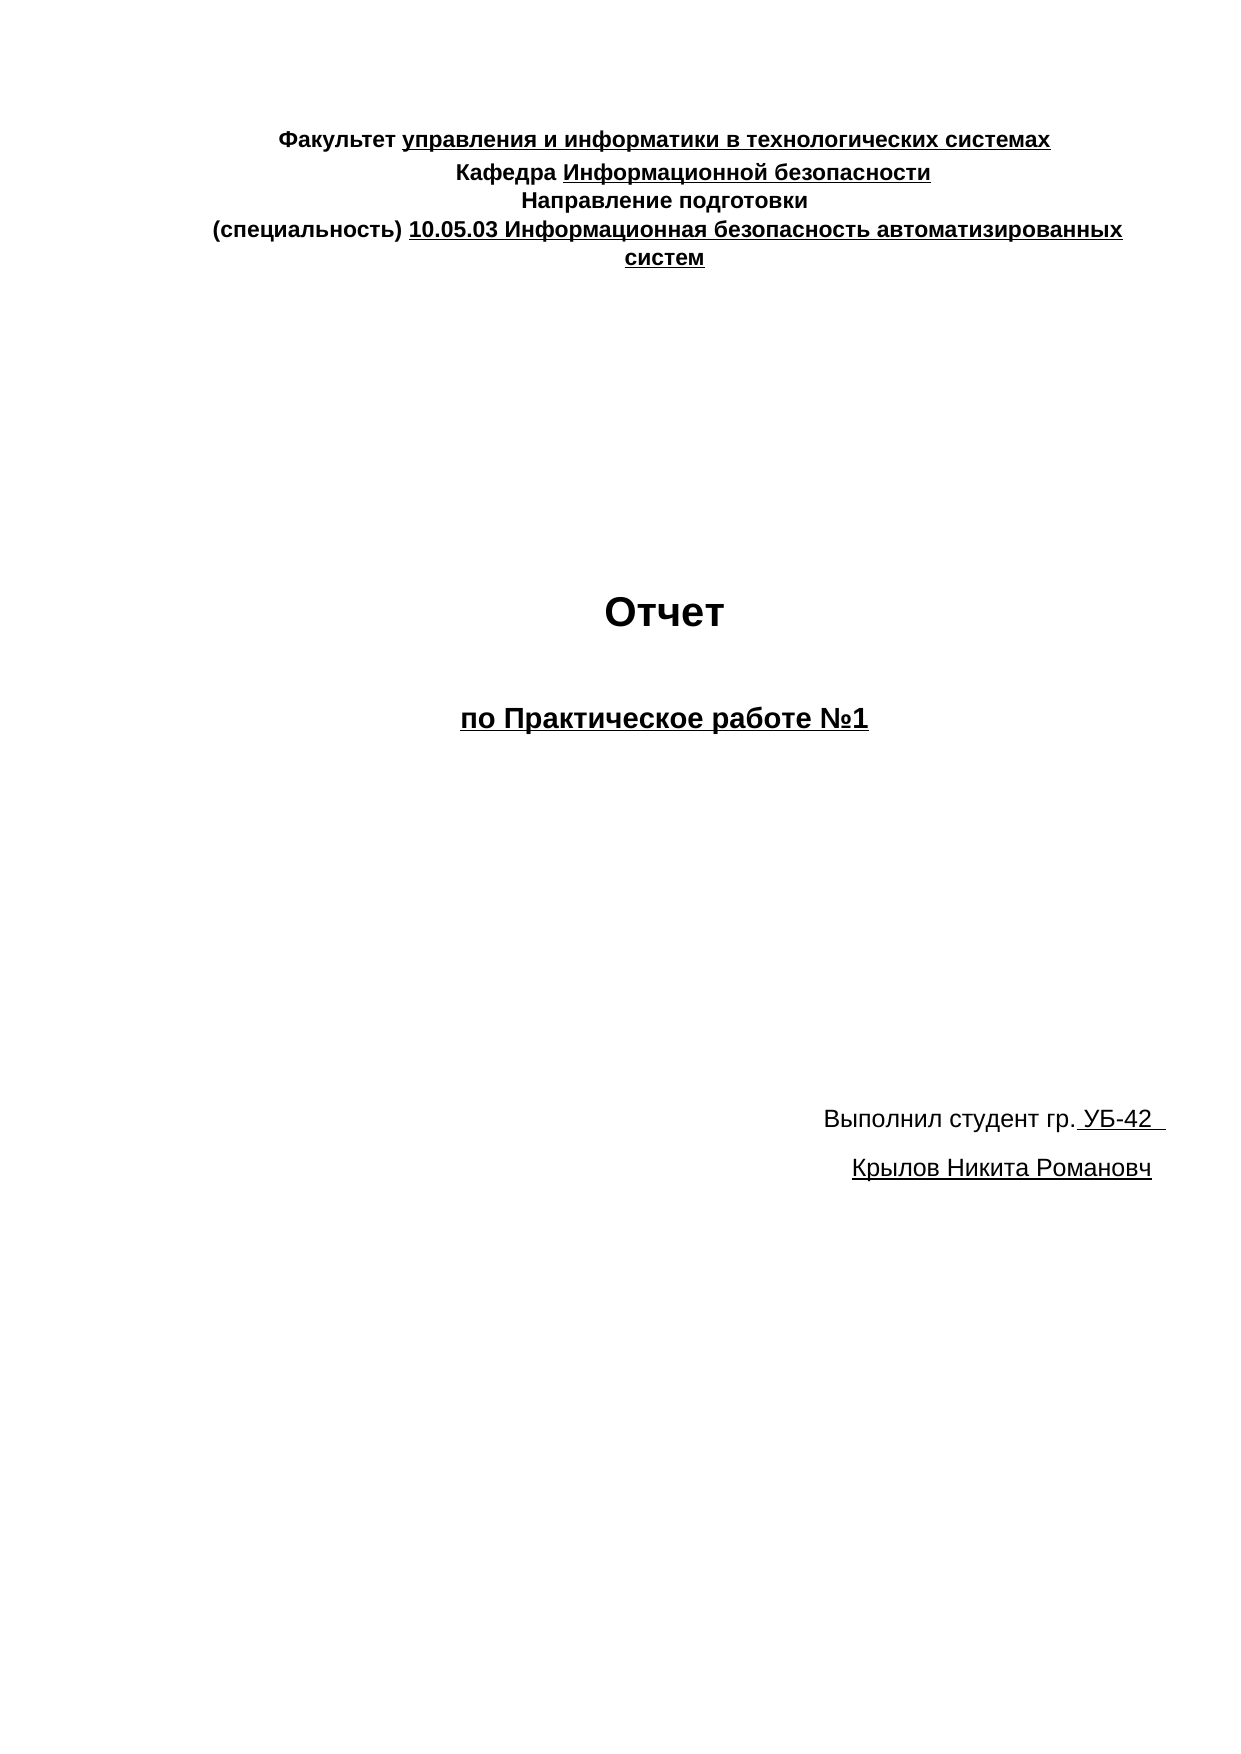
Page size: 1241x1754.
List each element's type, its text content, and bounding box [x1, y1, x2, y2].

subtitle (специальность) 10.05.03 Информационная безопасность автоматизированных систем [177, 216, 1152, 271]
text Крылов Никита Романовч [177, 1153, 1152, 1182]
text Отчет [177, 587, 1152, 635]
text по Практическое работе №1 [177, 701, 1152, 734]
subtitle Направление подготовки [177, 187, 1152, 214]
text Выполнил студент гр. УБ-42 [177, 1104, 1152, 1132]
subtitle Кафедра Информационной безопасности [177, 159, 1152, 185]
subtitle Факультет управления и информатики в технологических системах [177, 126, 1152, 153]
